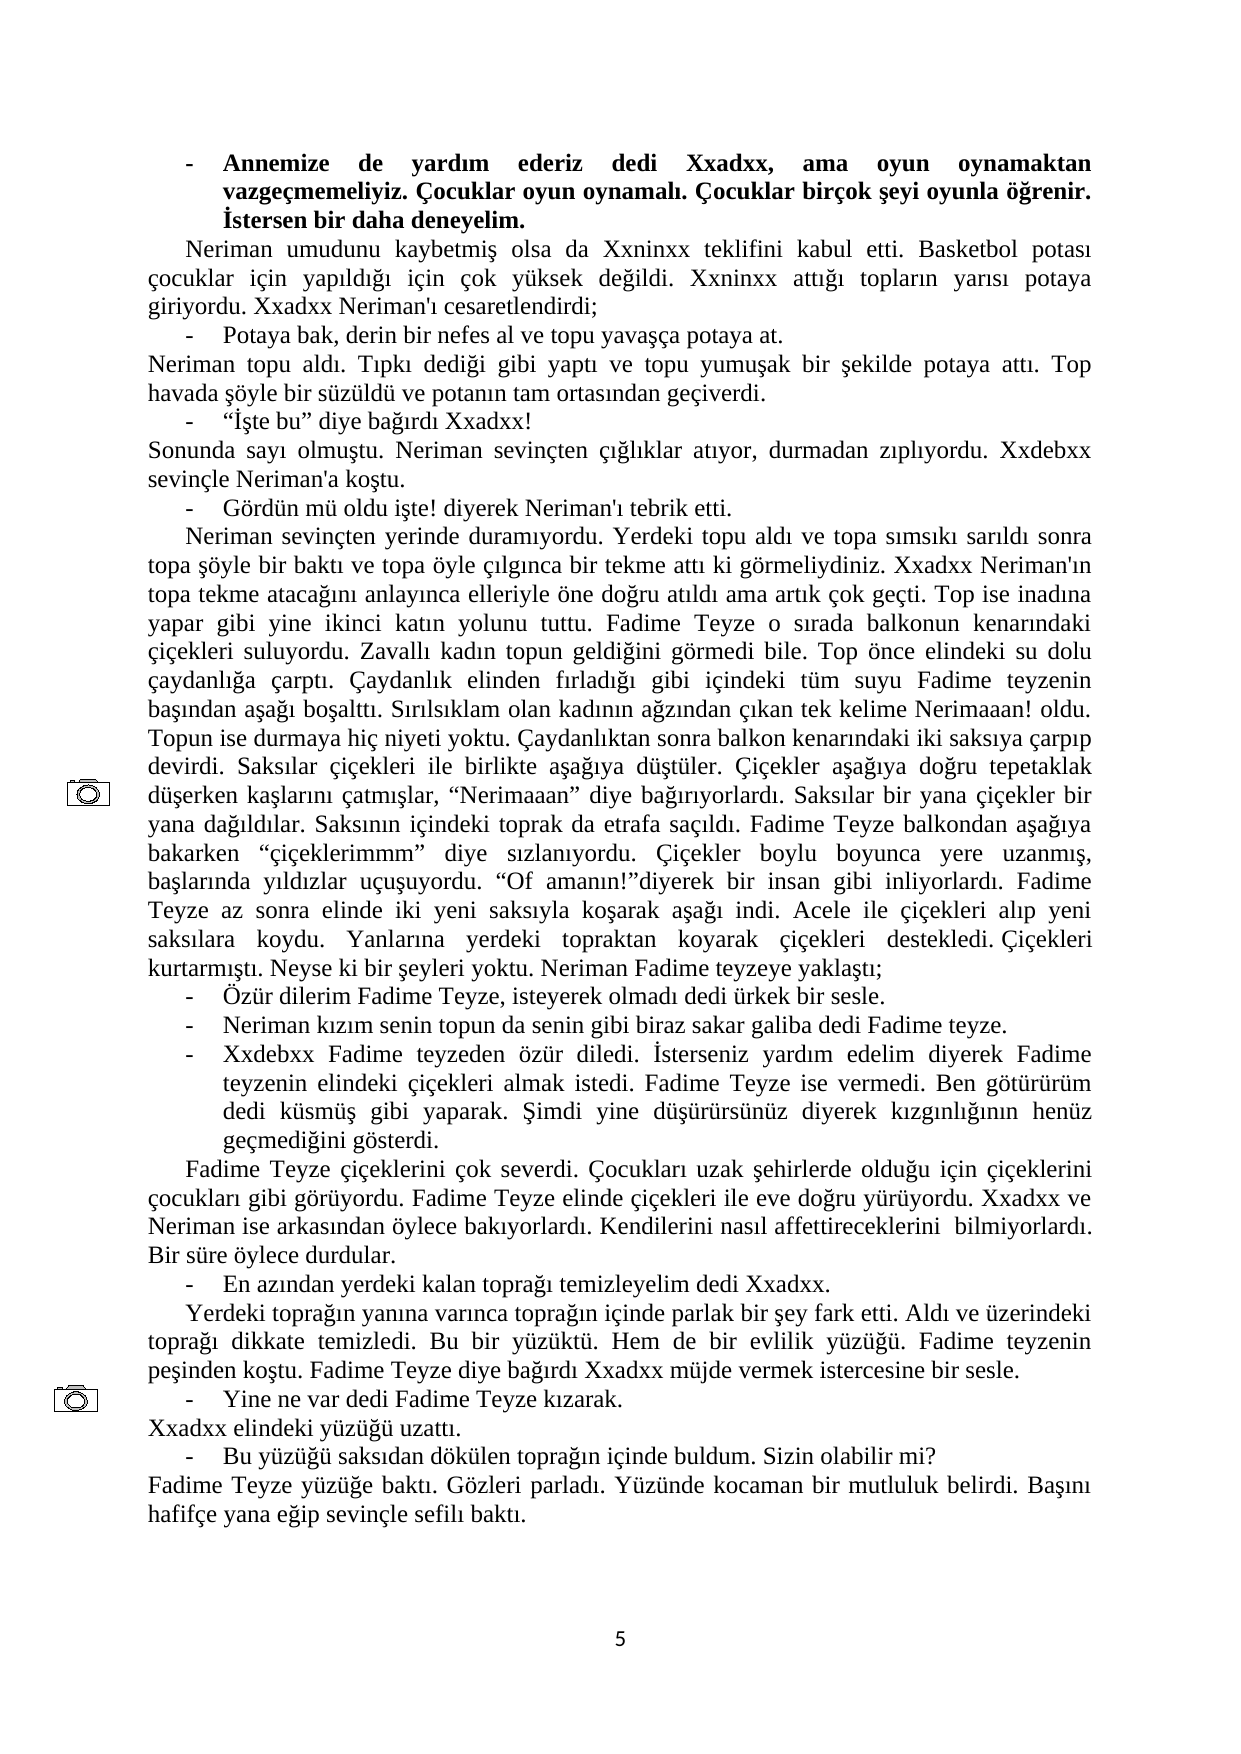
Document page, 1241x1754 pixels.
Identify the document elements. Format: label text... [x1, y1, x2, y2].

list Özür dilerim Fadime Teyze, isteyerek olmadı dedi ürkek bir sesle. [185, 981, 1093, 1010]
text Fadime Teyze yüzüğe baktı. Gözleri parladı. Yüzünde kocaman bir mutluluk belirdi. Başını hafifçe yana eğip sevinçle sefilı baktı. [148, 1470, 1093, 1528]
text Sonunda sayı olmuştu. Neriman sevinçten çığlıklar atıyor, durmadan zıplıyordu. Xxdebxx sevinçle Neriman'a koştu. [148, 435, 1093, 493]
list “İşte bu” diye bağırdı Xxadxx! [185, 406, 1093, 435]
text Xxadxx elindeki yüzüğü uzattı. [148, 1413, 1093, 1441]
list Potaya bak, derin bir nefes al ve topu yavaşça potaya at. [185, 320, 1093, 349]
list Annemize de yardım ederiz dedi Xxadxx, ama oyun oynamaktan vazgeçmemeliyiz. Çocuklar oyun oynamalı. Çocuklar birçok şeyi oyunla öğrenir. İstersen bir daha deneyelim. [185, 148, 1093, 234]
text Yerdeki toprağın yanına varınca toprağın içinde parlak bir şey fark etti. Aldı ve üzerindeki toprağı dikkate temizledi. Bu bir yüzüktü. Hem de bir evlilik yüzüğü. Fadime teyzenin peşinden koştu. Fadime Teyze diye bağırdı Xxadxx müjde vermek istercesine bir sesle. [148, 1298, 1093, 1384]
list Bu yüzüğü saksıdan dökülen toprağın içinde buldum. Sizin olabilir mi? [185, 1441, 1093, 1470]
list En azından yerdeki kalan toprağı temizleyelim dedi Xxadxx. [185, 1269, 1093, 1298]
list Gördün mü oldu işte! diyerek Neriman'ı tebrik etti. [185, 493, 1093, 521]
list Yine ne var dedi Fadime Teyze kızarak. [185, 1384, 1093, 1413]
list Neriman kızım senin topun da senin gibi biraz sakar galiba dedi Fadime teyze. [185, 1010, 1093, 1039]
list Xxdebxx Fadime teyzeden özür diledi. İsterseniz yardım edelim diyerek Fadime teyzenin elindeki çiçekleri almak istedi. Fadime Teyze ise vermedi. Ben götürürüm dedi küsmüş gibi yaparak. Şimdi yine düşürürsünüz diyerek kızgınlığının henüz geçmediğini gösterdi. [185, 1039, 1093, 1154]
text Fadime Teyze çiçeklerini çok severdi. Çocukları uzak şehirlerde olduğu için çiçeklerini çocukları gibi görüyordu. Fadime Teyze elinde çiçekleri ile eve doğru yürüyordu. Xxadxx ve Neriman ise arkasından öylece bakıyorlardı. Kendilerini nasıl affettireceklerini bilmiyorlardı. Bir süre öylece durdular. [148, 1154, 1093, 1269]
text Neriman sevinçten yerinde duramıyordu. Yerdeki topu aldı ve topa sımsıkı sarıldı sonra topa şöyle bir baktı ve topa öyle çılgınca bir tekme attı ki görmeliydiniz. Xxadxx Neriman'ın topa tekme atacağını anlayınca elleriyle öne doğru atıldı ama artık çok geçti. Top ise inadına yapar gibi yine ikinci katın yolunu tuttu. Fadime Teyze o sırada balkonun kenarındaki çiçekleri suluyordu. Zavallı kadın topun geldiğini görmedi bile. Top önce elindeki su dolu çaydanlığa çarptı. Çaydanlık elinden fırladığı gibi içindeki tüm suyu Fadime teyzenin başından aşağı boşalttı. Sırılsıklam olan kadının ağzından çıkan tek kelime Nerimaaan! oldu. Topun ise durmaya hiç niyeti yoktu. Çaydanlıktan sonra balkon kenarındaki iki saksıya çarpıp devirdi. Saksılar çiçekleri ile birlikte aşağıya düştüler. Çiçekler aşağıya doğru tepetaklak düşerken kaşlarını çatmışlar, “Nerimaaan” diye bağırıyorlardı. Saksılar bir yana çiçekler bir yana dağıldılar. Saksının içindeki toprak da etrafa saçıldı. Fadime Teyze balkondan aşağıya bakarken “çiçeklerimmm” diye sızlanıyordu. Çiçekler boylu boyunca yere uzanmış, başlarında yıldızlar uçuşuyordu. “Of amanın!”diyerek bir insan gibi inliyorlardı. Fadime Teyze az sonra elinde iki yeni saksıyla koşarak aşağı indi. Acele ile çiçekleri alıp yeni saksılara koydu. Yanlarına yerdeki topraktan koyarak çiçekleri destekledi. Çiçekleri kurtarmıştı. Neyse ki bir şeyleri yoktu. Neriman Fadime teyzeye yaklaştı; [148, 521, 1093, 981]
text Neriman topu aldı. Tıpkı dediği gibi yaptı ve topu yumuşak bir şekilde potaya attı. Top havada şöyle bir süzüldü ve potanın tam ortasından geçiverdi. [148, 349, 1093, 406]
text Neriman umudunu kaybetmiş olsa da Xxninxx teklifini kabul etti. Basketbol potası çocuklar için yapıldığı için çok yüksek değildi. Xxninxx attığı topların yarısı potaya giriyordu. Xxadxx Neriman'ı cesaretlendirdi; [148, 234, 1093, 320]
